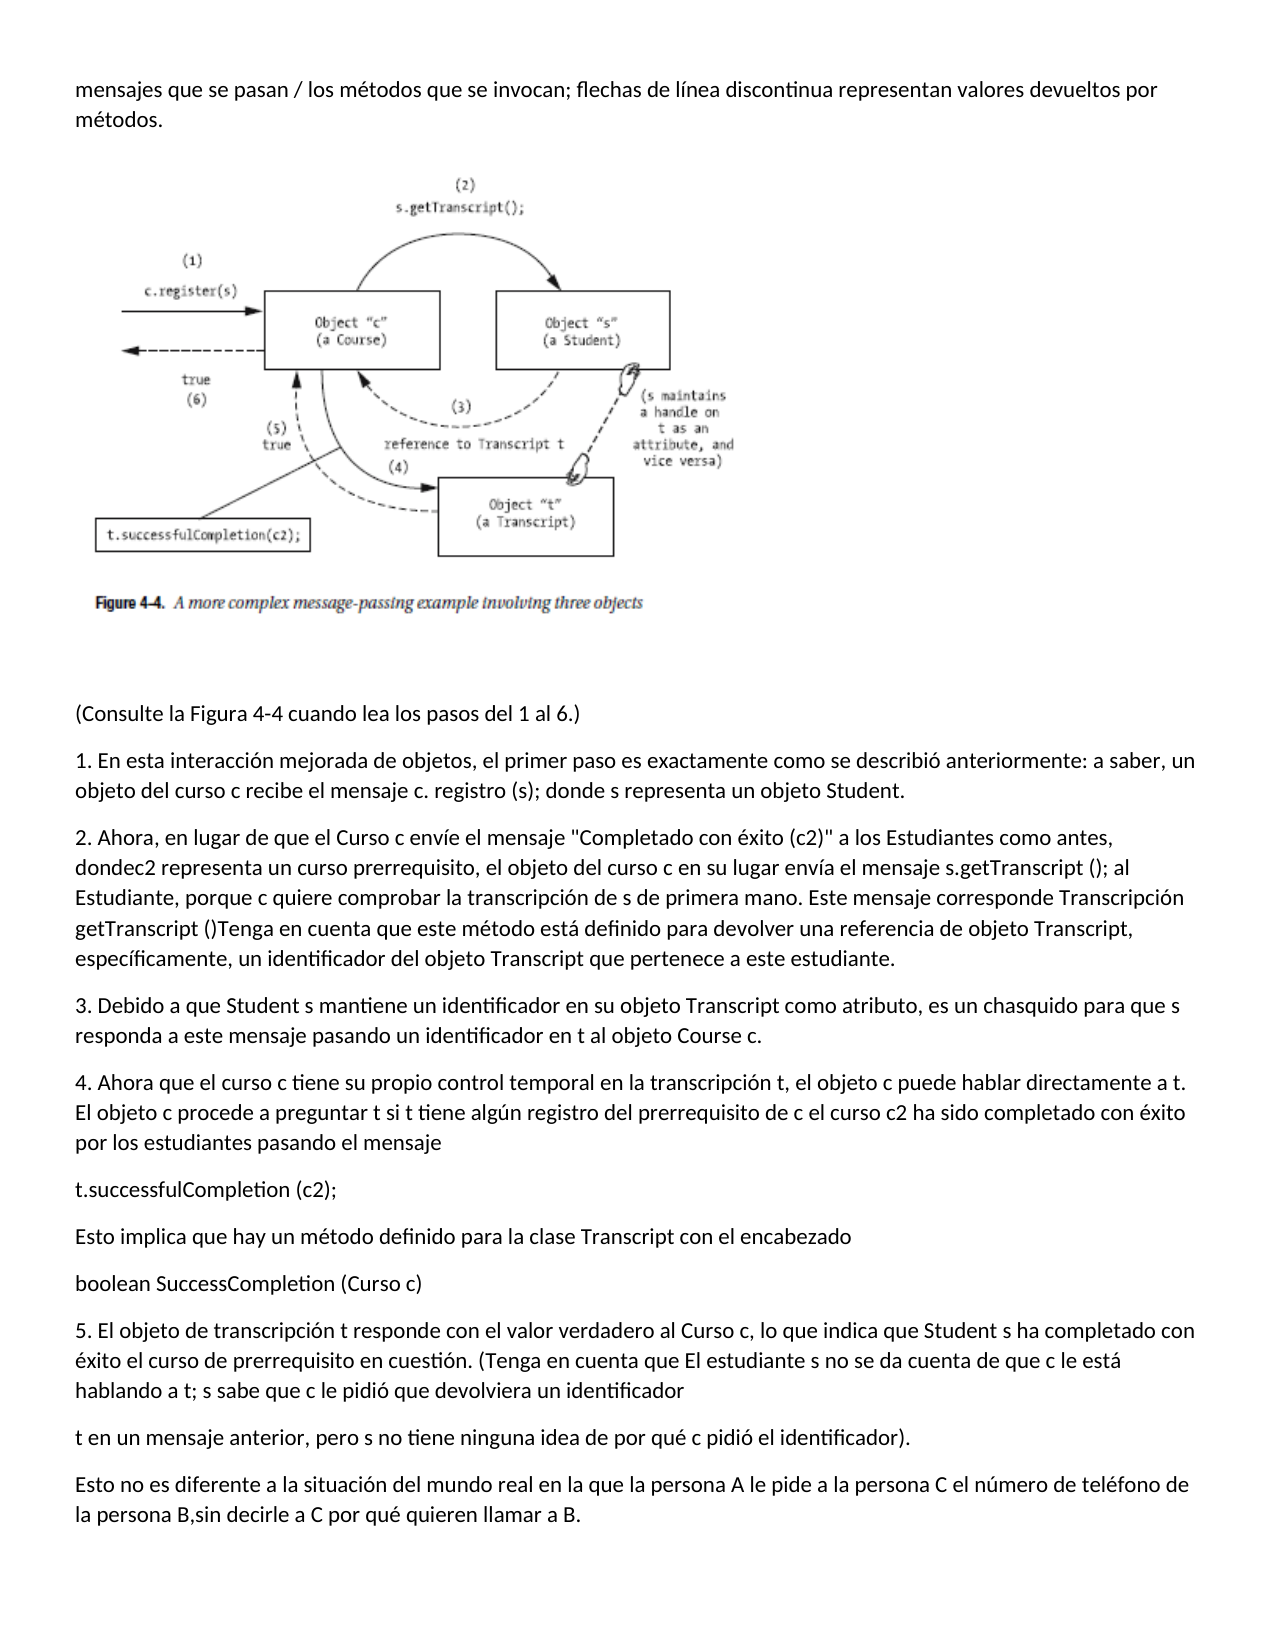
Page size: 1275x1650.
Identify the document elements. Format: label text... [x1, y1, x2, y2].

text 5. El objeto de transcripción t responde con el valor verdadero al Curso c, lo que indica que Student s ha completado con éxito el curso de prerrequisito en cuestión. (Tenga en cuenta que El estudiante s no se da cuenta de que c le está hablando a t; s sabe que c le pidió que devolviera un identificador [75, 1316, 1200, 1404]
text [75, 75, 1200, 133]
text boolean SuccessCompletion (Curso c) [75, 1269, 1200, 1297]
text Esto no es diferente a la situación del mundo real en la que la persona A le pide a la persona C el número de teléfono de la persona B,sin decirle a C por qué quieren llamar a B. [75, 1470, 1200, 1528]
text (Consulte la Figura 4-4 cuando lea los pasos del 1 al 6.) [75, 699, 1200, 727]
text 2. Ahora, en lugar de que el Curso c envíe el mensaje "Completado con éxito (c2)" a los Estudiantes como antes, dondec2 representa un curso prerrequisito, el objeto del curso c en su lugar envía el mensaje s.getTranscript (); al Estudiante, porque c quiere comprobar la transcripción de s de primera mano. Este mensaje corresponde Transcripción getTranscript ()Tenga en cuenta que este método está definido para devolver una referencia de objeto Transcript, específicamente, un identificador del objeto Transcript que pertenece a este estudiante. [75, 823, 1200, 972]
text 1. En esta interacción mejorada de objetos, el primer paso es exactamente como se describió anteriormente: a saber, un objeto del curso c recibe el mensaje c. registro (s); donde s representa un objeto Student. [75, 746, 1200, 804]
text t.successfulCompletion (c2); [75, 1175, 1200, 1203]
text 4. Ahora que el curso c tiene su propio control temporal en la transcripción t, el objeto c puede hablar directamente a t. El objeto c procede a preguntar t si t tiene algún registro del prerrequisito de c el curso c2 ha sido completado con éxito por los estudiantes pasando el mensaje [75, 1068, 1200, 1156]
text Esto implica que hay un método definido para la clase Transcript con el encabezado [75, 1222, 1200, 1250]
text 3. Debido a que Student s mantiene un identificador en su objeto Transcript como atributo, es un chasquido para que s responda a este mensaje pasando un identificador en t al objeto Course c. [75, 991, 1200, 1049]
picture [75, 152, 793, 634]
text t en un mensaje anterior, pero s no tiene ninguna idea de por qué c pidió el identificador). [75, 1423, 1200, 1451]
